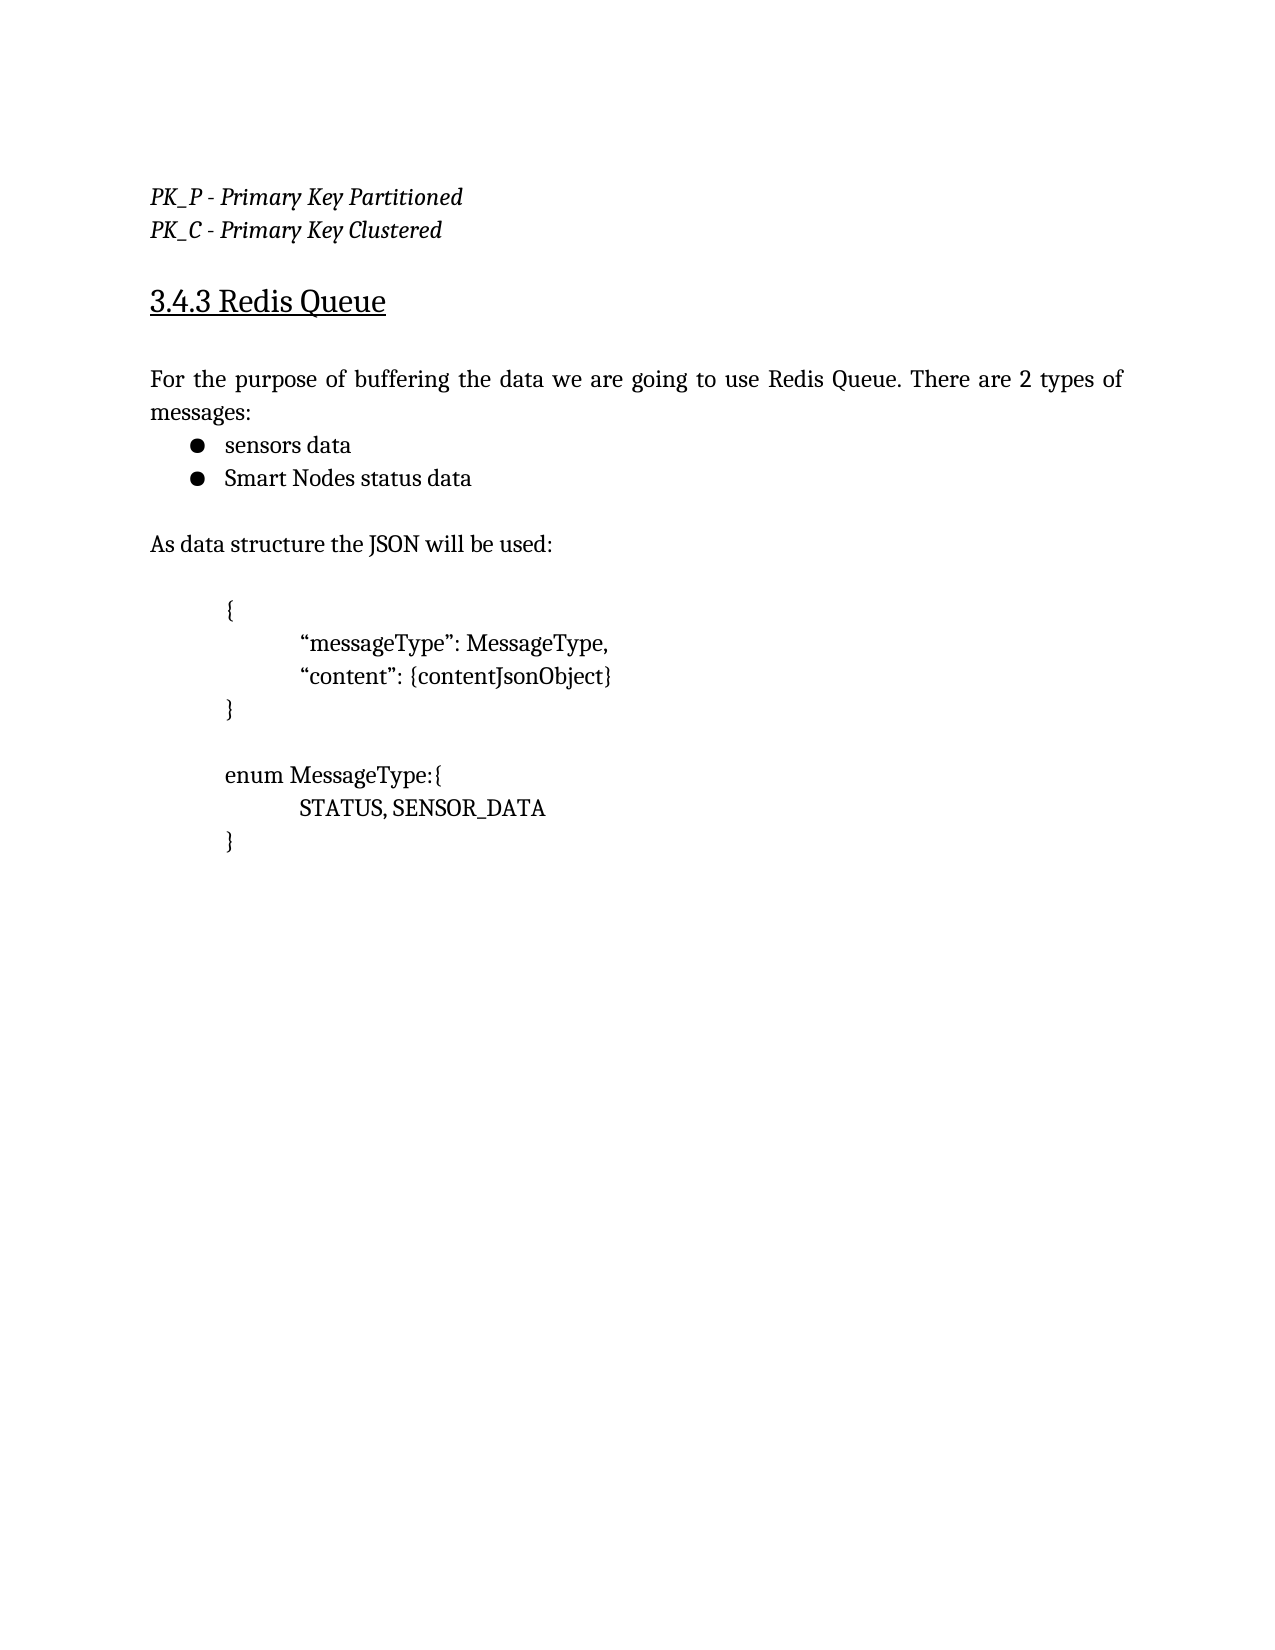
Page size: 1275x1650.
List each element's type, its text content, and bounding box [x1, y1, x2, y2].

text For the purpose of buffering the data we are going to use Redis Queue. There are 2 types of messages: [150, 365, 1125, 426]
text As data structure the JSON will be used: [150, 530, 1125, 558]
text “content”: {contentJsonObject} [225, 662, 1125, 691]
text STATUS, SENSOR_DATA [225, 794, 1125, 823]
text enum MessageType:{ [225, 761, 1125, 790]
text { [150, 596, 1125, 624]
text 3.4.3 Redis Queue [150, 282, 1125, 320]
text PK_C - Primary Key Clustered [150, 216, 1125, 245]
list sensors data [187, 431, 1125, 459]
text “messageType”: MessageType, [225, 629, 1125, 658]
text } [150, 695, 1125, 724]
list Smart Nodes status data [187, 464, 1125, 492]
text } [225, 827, 1125, 856]
text PK_P - Primary Key Partitioned [150, 183, 1125, 212]
